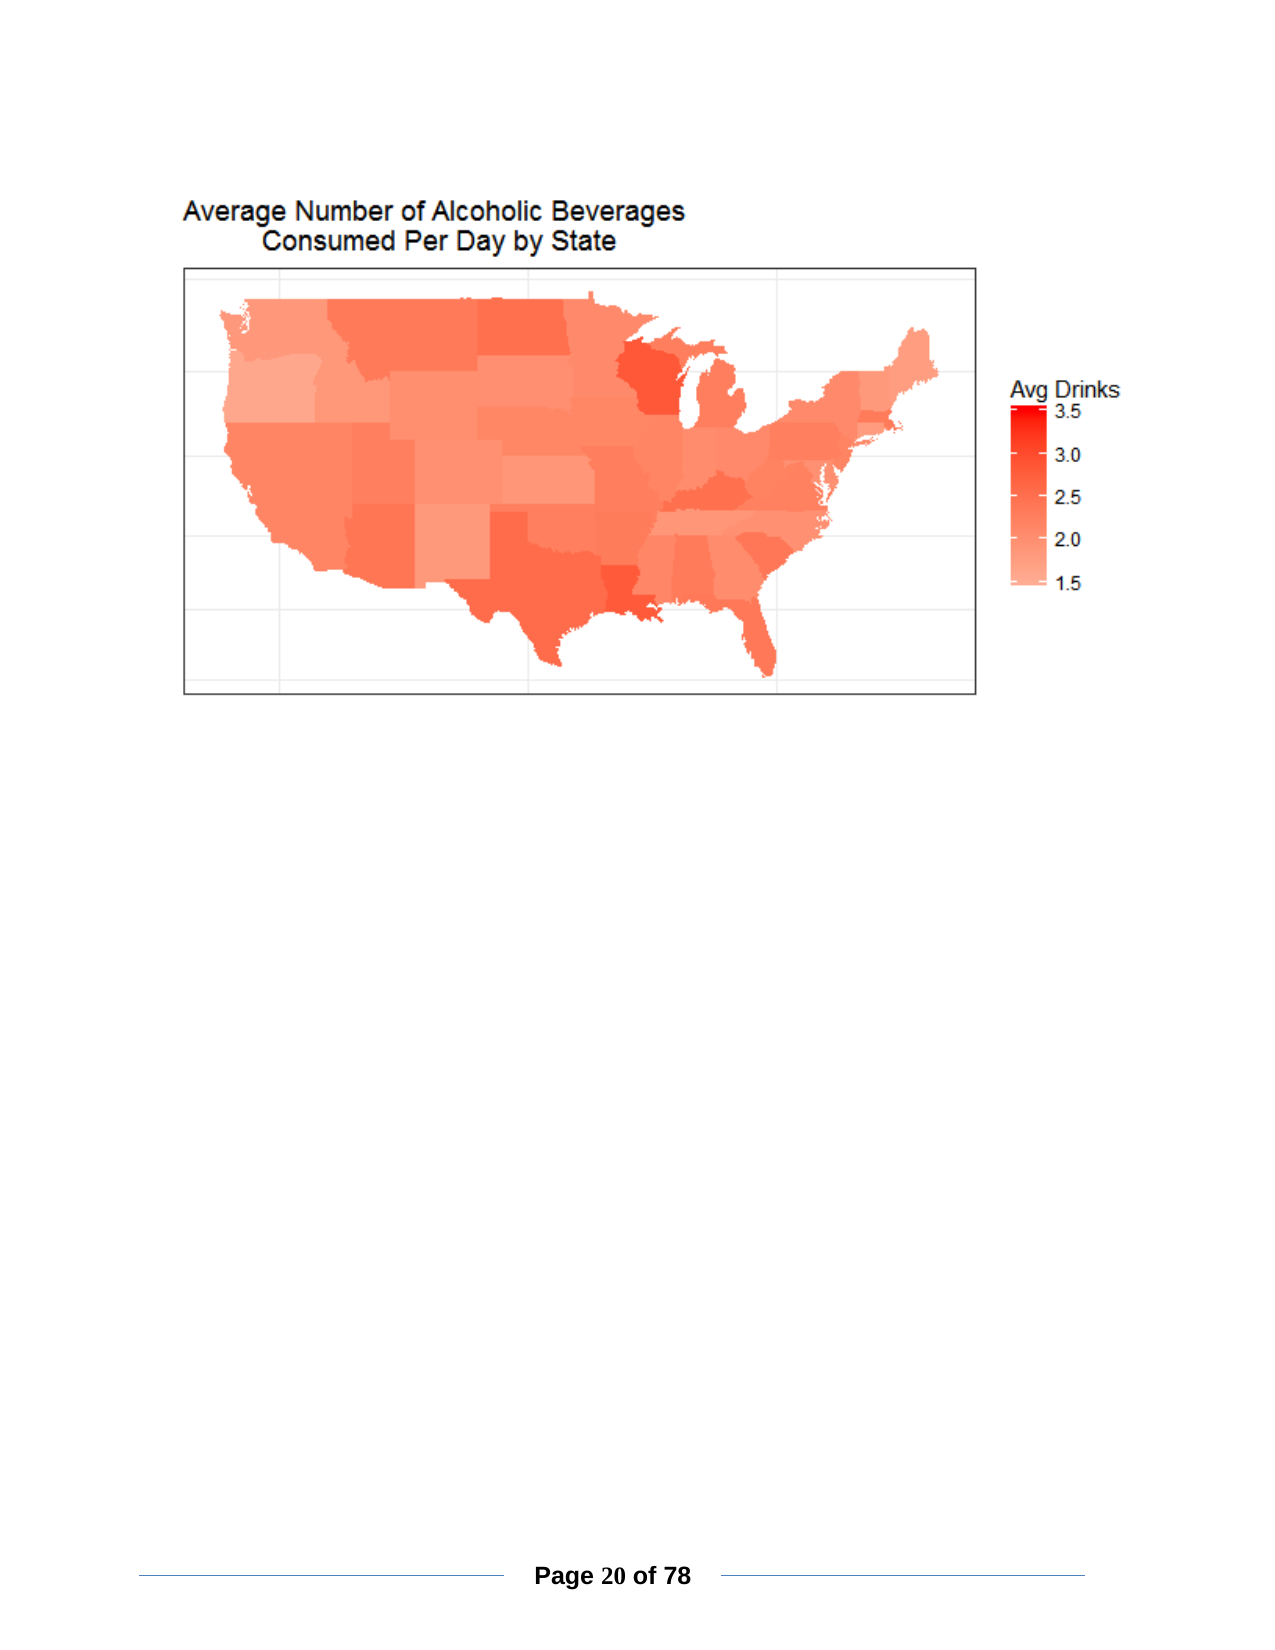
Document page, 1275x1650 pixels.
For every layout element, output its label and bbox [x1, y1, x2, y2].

picture [168, 150, 1144, 750]
